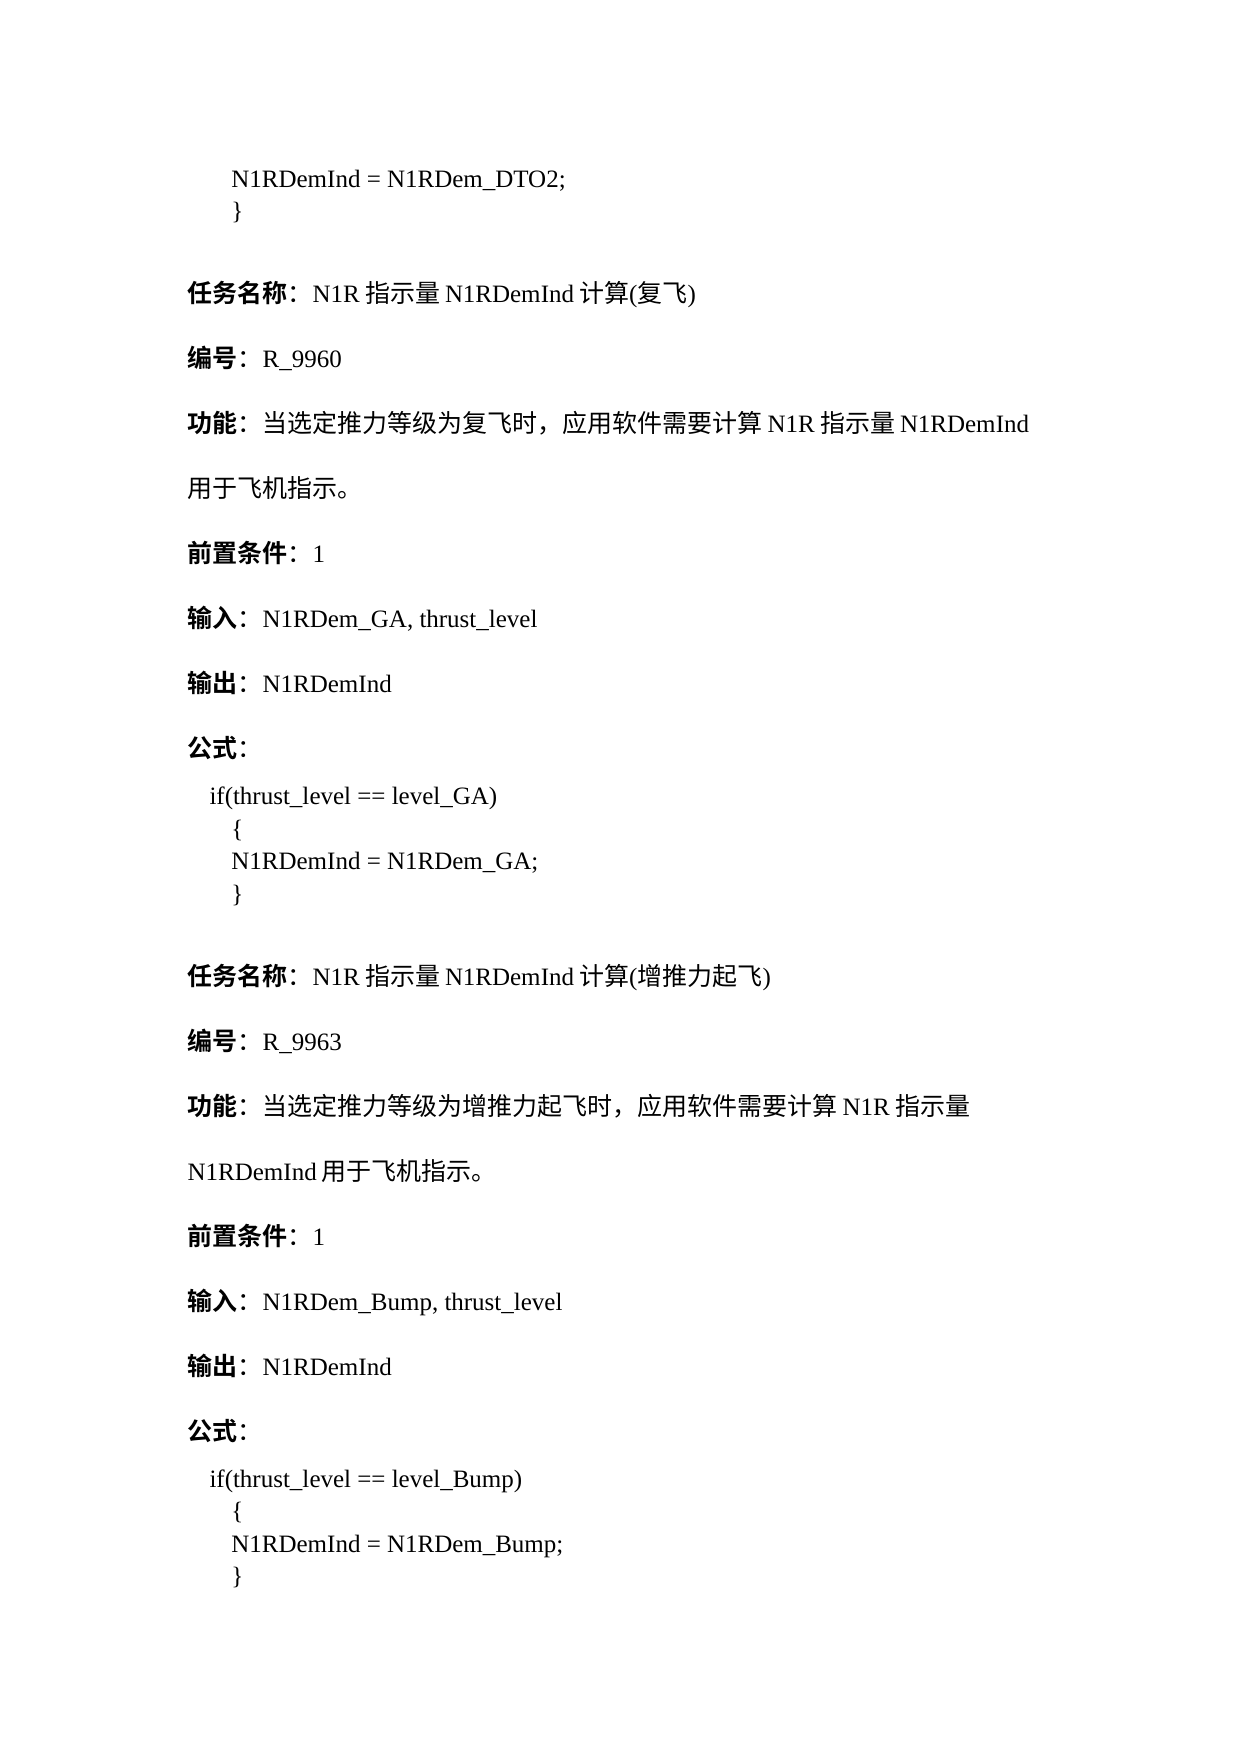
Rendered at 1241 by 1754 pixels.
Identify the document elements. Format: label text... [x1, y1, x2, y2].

text N1RDemInd = N1RDem_Bump; [187, 1527, 1053, 1559]
text 输入：N1RDem_Bump, thrust_level [187, 1267, 1053, 1332]
text 输出：N1RDemInd [187, 1332, 1053, 1397]
text { [187, 1494, 1053, 1527]
text if(thrust_level == level_GA) [187, 779, 1053, 812]
text { [187, 812, 1053, 844]
text 任务名称：N1R指示量N1RDemInd计算(复飞) [187, 259, 1053, 324]
text 编号：R_9960 [187, 324, 1053, 389]
text } [187, 194, 1053, 227]
text 公式： [187, 714, 1053, 779]
text 输出：N1RDemInd [187, 649, 1053, 714]
text 功能：当选定推力等级为增推力起飞时，应用软件需要计算N1R指示量N1RDemInd用于飞机指示。 [187, 1072, 1053, 1202]
text } [187, 1559, 1053, 1592]
text 功能：当选定推力等级为复飞时，应用软件需要计算N1R指示量N1RDemInd用于飞机指示。 [187, 389, 1053, 519]
text 编号：R_9963 [187, 1007, 1053, 1072]
text } [187, 877, 1053, 909]
text 前置条件：1 [187, 1202, 1053, 1267]
text if(thrust_level == level_Bump) [187, 1462, 1053, 1494]
text N1RDemInd = N1RDem_DTO2; [187, 162, 1053, 194]
text 前置条件：1 [187, 519, 1053, 584]
text 输入：N1RDem_GA, thrust_level [187, 584, 1053, 649]
text 公式： [187, 1397, 1053, 1462]
text N1RDemInd = N1RDem_GA; [187, 844, 1053, 877]
text 任务名称：N1R指示量N1RDemInd计算(增推力起飞) [187, 942, 1053, 1007]
